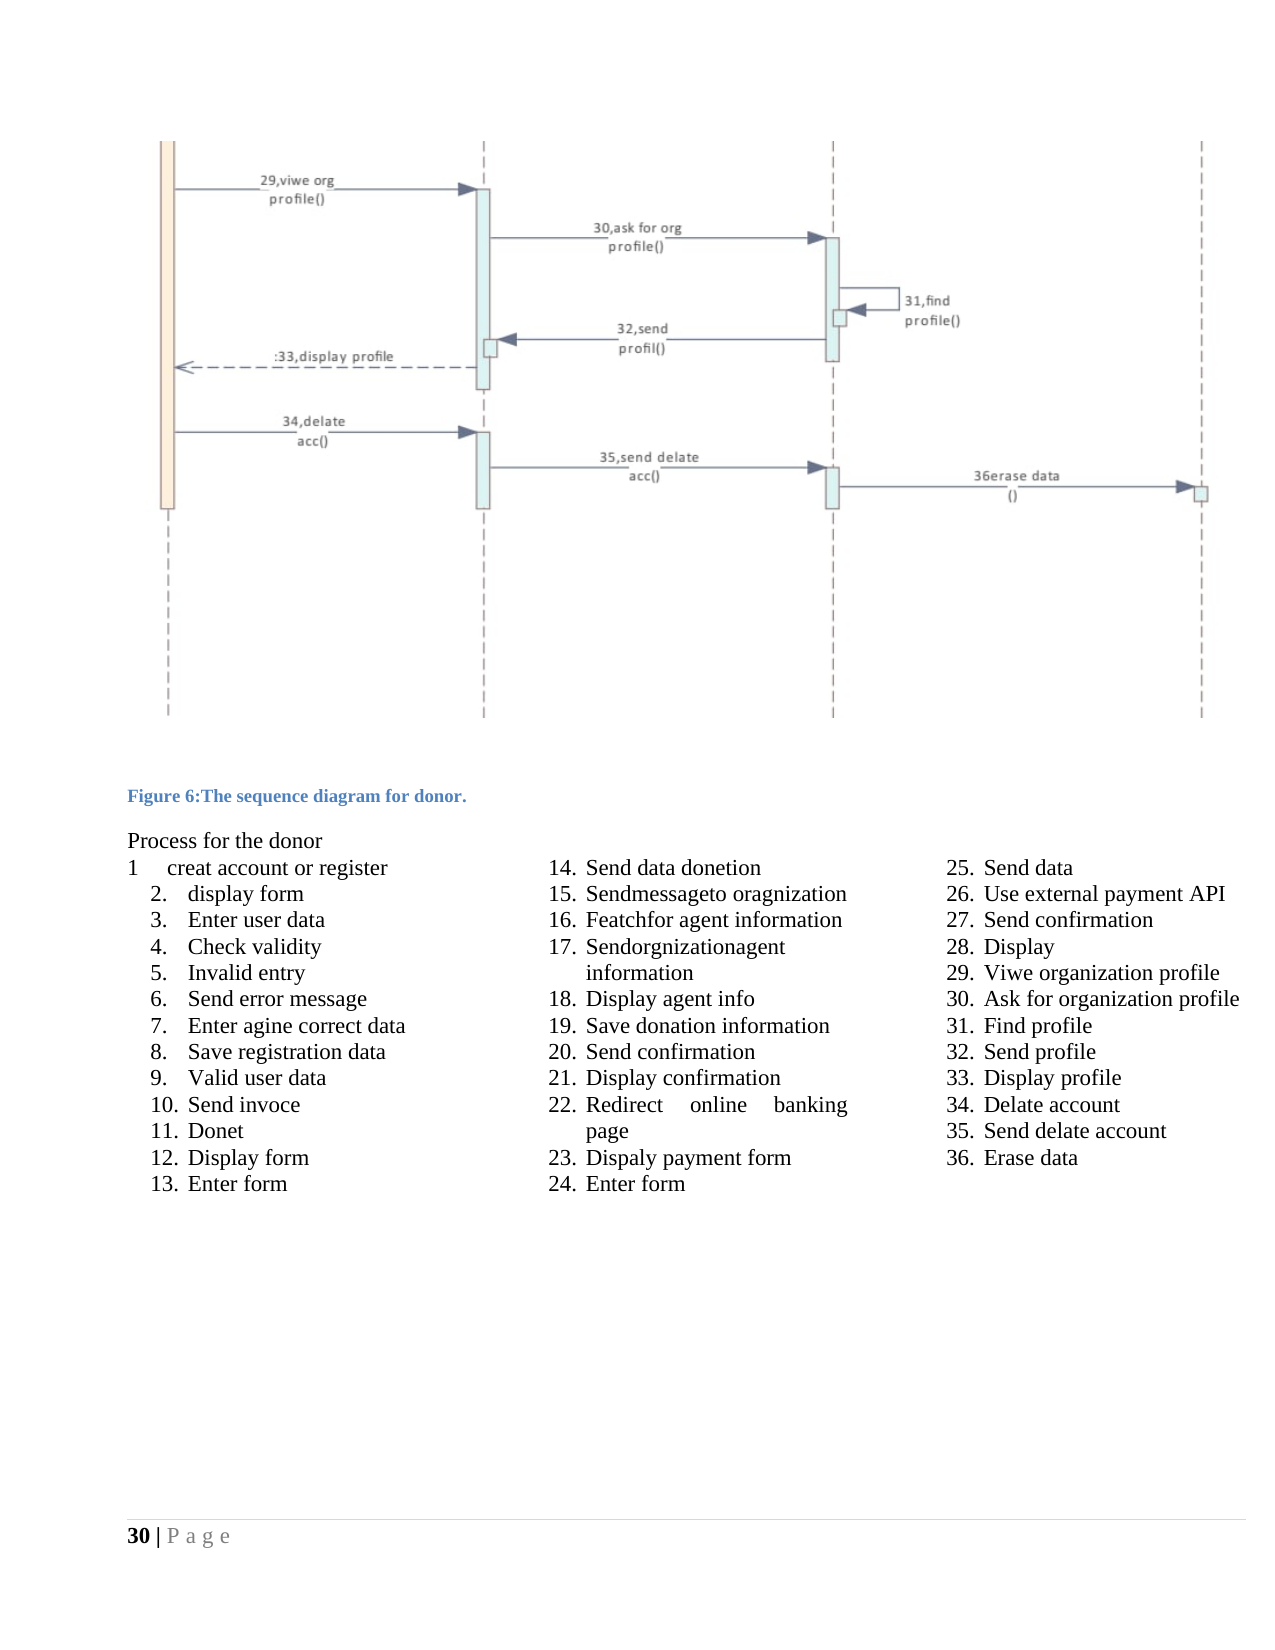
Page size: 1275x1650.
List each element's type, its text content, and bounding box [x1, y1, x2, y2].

list Send data donetion [548, 854, 848, 880]
text Process for the donor [127, 827, 1246, 854]
list Donet [150, 1117, 450, 1143]
picture [127, 141, 1246, 718]
list display form [150, 880, 450, 906]
list Send data [946, 854, 1246, 880]
list Enter agine correct data [150, 1012, 450, 1038]
list Send delate account [946, 1117, 1246, 1143]
list Save registration data [150, 1038, 450, 1064]
list Send confirmation [946, 906, 1246, 933]
text 1 creat account or register [127, 854, 450, 880]
list Sendmessageto oragnization [548, 880, 848, 906]
list Sendorgnizationagent information [548, 933, 848, 985]
list Use external payment API [946, 880, 1246, 906]
list Display [946, 933, 1246, 959]
list Dispaly payment form [548, 1143, 848, 1170]
list Invalid entry [150, 959, 450, 985]
list Valid user data [150, 1064, 450, 1091]
list Save donation information [548, 1012, 848, 1038]
list Display agent info [548, 985, 848, 1012]
list Find profile [946, 1012, 1246, 1038]
list Delate account [946, 1091, 1246, 1117]
list Featchfor agent information [548, 906, 848, 933]
list Send confirmation [548, 1038, 848, 1064]
list Check validity [150, 933, 450, 959]
list Viwe organization profile [946, 959, 1246, 985]
list Enter form [548, 1170, 848, 1196]
list Redirect online banking page [548, 1091, 848, 1143]
list Enter user data [150, 906, 450, 933]
list Erase data [946, 1143, 1246, 1170]
list Display confirmation [548, 1064, 848, 1091]
list Send error message [150, 985, 450, 1012]
list Enter form [150, 1170, 450, 1196]
list Display form [150, 1143, 450, 1170]
list Ask for organization profile [946, 985, 1246, 1012]
text Figure 6:The sequence diagram for donor. [127, 785, 1246, 806]
list Display profile [946, 1064, 1246, 1091]
list Send profile [946, 1038, 1246, 1064]
list Send invoce [150, 1091, 450, 1117]
